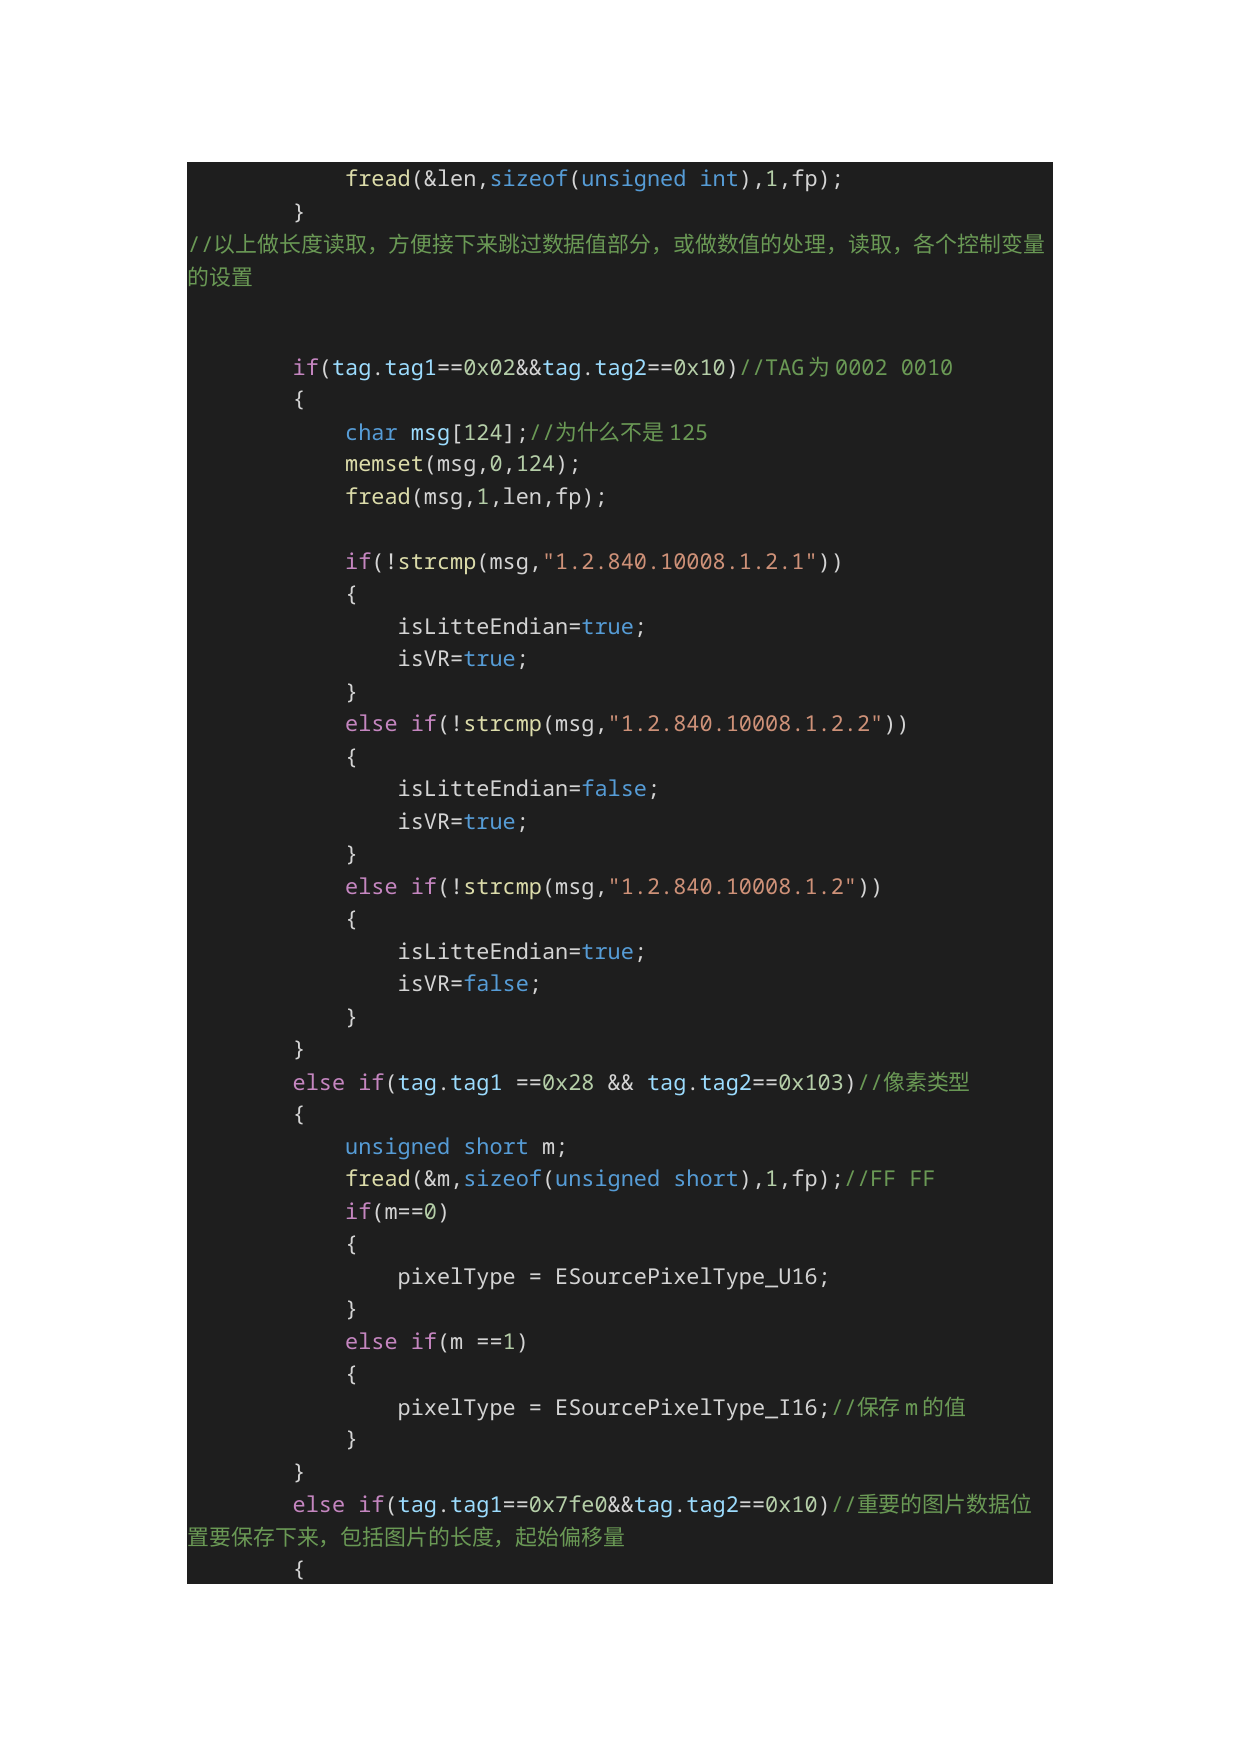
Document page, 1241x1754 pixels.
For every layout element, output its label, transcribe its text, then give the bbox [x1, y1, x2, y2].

text fread(&m,sizeof(unsigned short),1,fp);//FF FF [187, 1162, 1053, 1194]
text } [187, 837, 1053, 869]
text if(m==0) [187, 1194, 1053, 1227]
text { [187, 902, 1053, 934]
text isVR=true; [187, 642, 1053, 674]
text } [187, 194, 1053, 227]
text else if(tag.tag1==0x7fe0&&tag.tag2==0x10)//重要的图片数据位置要保存下来，包括图片的长度，起始偏移量 [187, 1487, 1053, 1552]
text fread(&len,sizeof(unsigned int),1,fp); [187, 162, 1053, 194]
text fread(msg,1,len,fp); [187, 479, 1053, 512]
text isLitteEndian=false; [187, 772, 1053, 804]
text else if(m ==1) [187, 1324, 1053, 1357]
text if(tag.tag1==0x02&&tag.tag2==0x10)//TAG为0002 0010 [187, 349, 1053, 382]
text } [187, 1454, 1053, 1487]
text isLitteEndian=true; [187, 934, 1053, 967]
text } [187, 674, 1053, 707]
text { [187, 1357, 1053, 1389]
text { [187, 1552, 1053, 1584]
text { [187, 1097, 1053, 1129]
text isVR=true; [187, 804, 1053, 837]
text pixelType = ESourcePixelType_U16; [187, 1259, 1053, 1292]
text pixelType = ESourcePixelType_I16;//保存m的值 [187, 1389, 1053, 1422]
text isVR=false; [187, 967, 1053, 999]
text char msg[124];//为什么不是125 [187, 414, 1053, 447]
text } [187, 1422, 1053, 1454]
text unsigned short m; [187, 1129, 1053, 1162]
text { [187, 577, 1053, 609]
text { [187, 739, 1053, 772]
text //以上做长度读取，方便接下来跳过数据值部分，或做数值的处理，读取，各个控制变量的设置 [187, 227, 1053, 292]
text } [187, 999, 1053, 1032]
text else if(!strcmp(msg,"1.2.840.10008.1.2.2")) [187, 707, 1053, 739]
text if(!strcmp(msg,"1.2.840.10008.1.2.1")) [187, 544, 1053, 577]
text else if(tag.tag1 ==0x28 && tag.tag2==0x103)//像素类型 [187, 1064, 1053, 1097]
text memset(msg,0,124); [187, 447, 1053, 479]
text } [187, 1032, 1053, 1064]
text } [187, 1292, 1053, 1324]
text else if(!strcmp(msg,"1.2.840.10008.1.2")) [187, 869, 1053, 902]
text isLitteEndian=true; [187, 609, 1053, 642]
text { [187, 1227, 1053, 1259]
text { [187, 382, 1053, 414]
